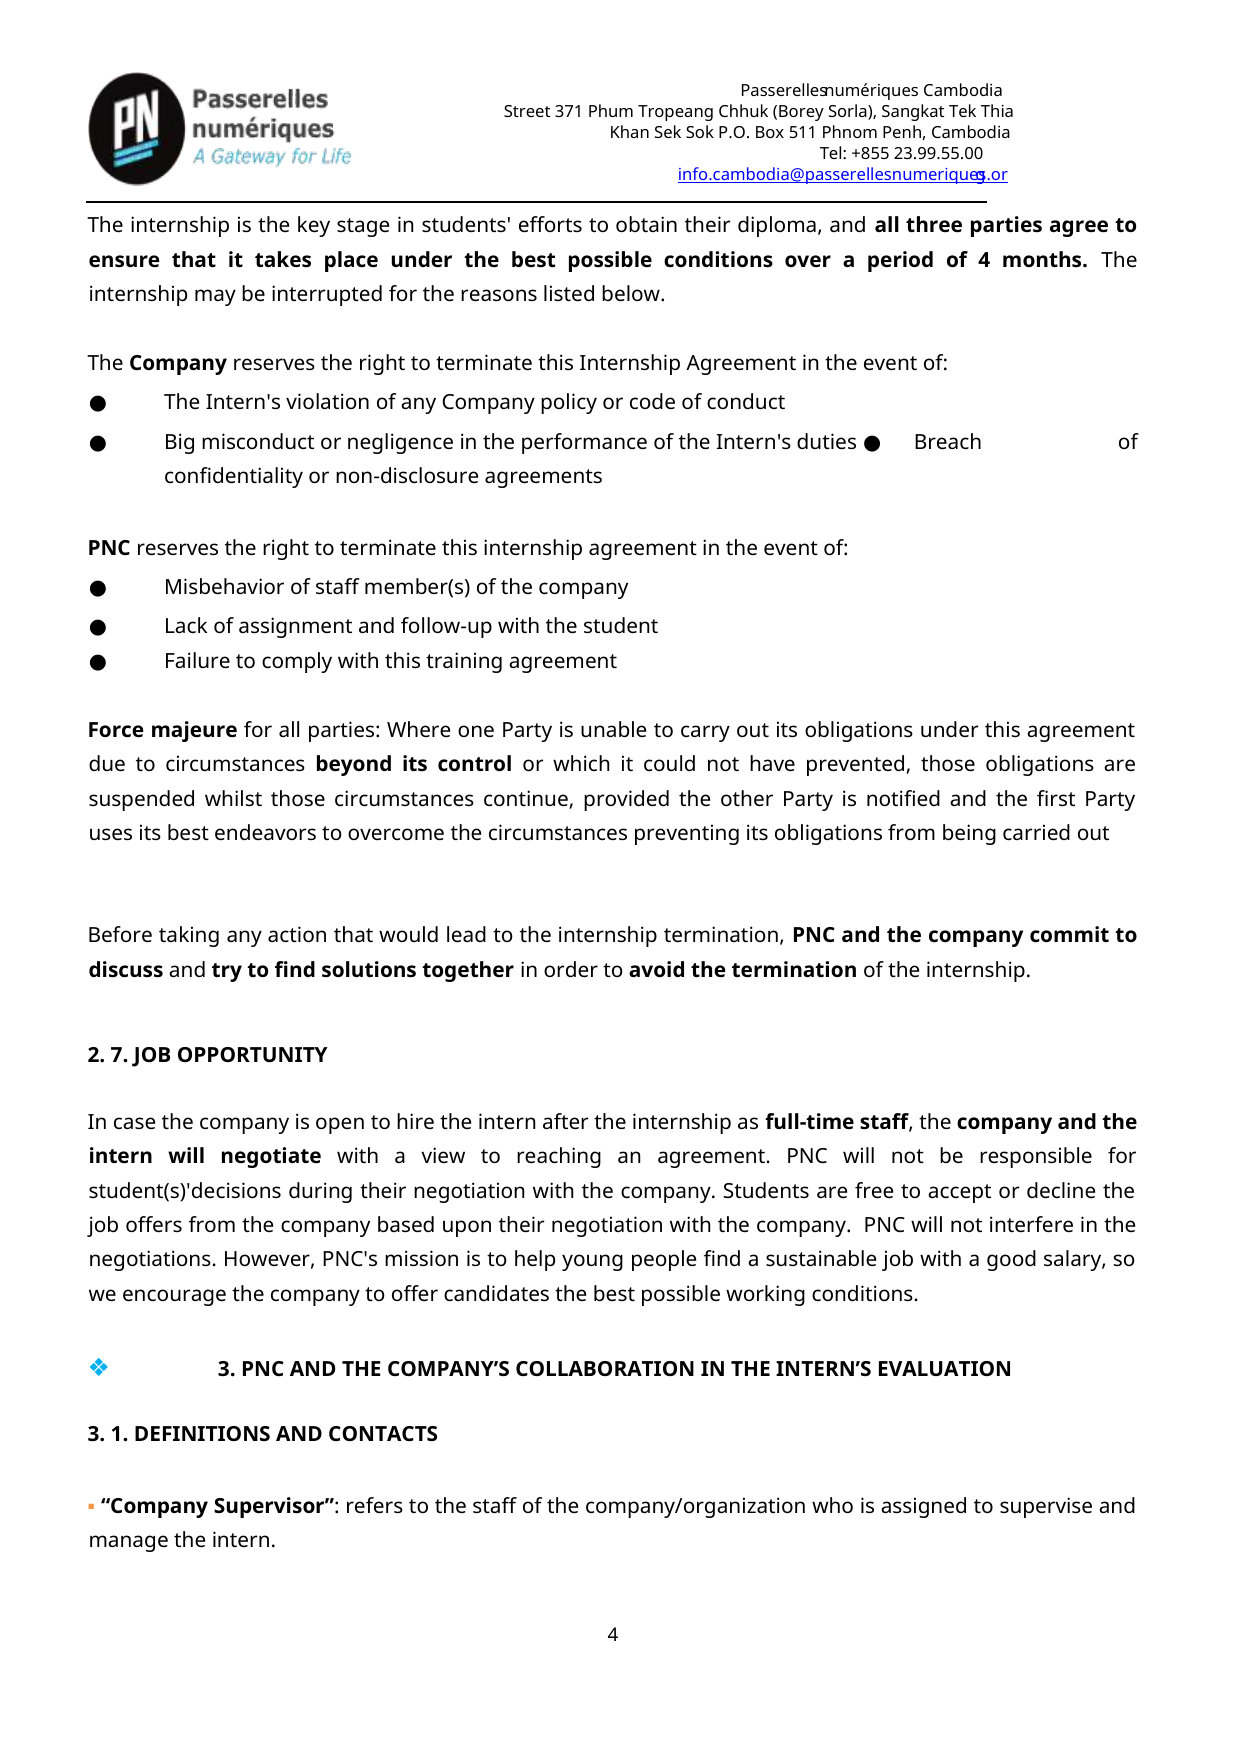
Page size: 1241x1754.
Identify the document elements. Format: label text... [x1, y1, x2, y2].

text PNC reserves the right to terminate this internship agreement in the event of: [87, 533, 1137, 561]
list Failure to comply with this training agreement [88, 646, 1137, 675]
text In case the company is open to hire the intern after the internship as full-time staff, the company and the intern will negotiate with a view to reaching an agreement. PNC will not be responsible for student(s)'decisions during their negotiation with the company. Students are free to accept or decline the job offers from the company based upon their negotiation with the company. PNC will not interfere in the negotiations. However, PNC's mission is to help young people find a sustainable job with a good salary, so we encourage the company to offer candidates the best possible working conditions. [87, 1107, 1137, 1307]
list Misbehavior of staff member(s) of the company [88, 572, 1137, 600]
text The internship is the key stage in students' efforts to obtain their diploma, and all three parties agree to ensure that it takes place under the best possible conditions over a period of 4 months. The internship may be interrupted for the reasons listed below. [87, 211, 1137, 308]
subtitle 3. 1. DEFINITIONS AND CONTACTS [87, 1419, 1137, 1448]
text Force majeure for all parties: Where one Party is unable to carry out its obligations under this agreement due to circumstances beyond its control or which it could not have prevented, those obligations are suspended whilst those circumstances continue, provided the other Party is notified and the first Party uses its best endeavors to overcome the circumstances preventing its obligations from being carried out [87, 715, 1137, 846]
subtitle 2. 7. JOB OPPORTUNITY [87, 1040, 1137, 1068]
picture [88, 72, 363, 186]
text ❖ 3. PNC AND THE COMPANY’S COLLABORATION IN THE INTERN’S EVALUATION [87, 1349, 1137, 1383]
text Before taking any action that would lead to the internship termination, PNC and the company commit to discuss and try to find solutions together in order to avoid the termination of the internship. [87, 920, 1137, 983]
list The Intern's violation of any Company policy or code of conduct [88, 387, 1137, 415]
list Lack of assignment and follow-up with the student [88, 612, 1137, 640]
text ▪ “Company Supervisor”: refers to the staff of the company/organization who is assigned to supervise and manage the intern. [87, 1491, 1137, 1554]
text The Company reserves the right to terminate this Internship Agreement in the event of: [87, 348, 1137, 376]
list Big misconduct or negligence in the performance of the Intern's duties ● Breach of confidentiality or non-disclosure agreements [88, 427, 1137, 489]
